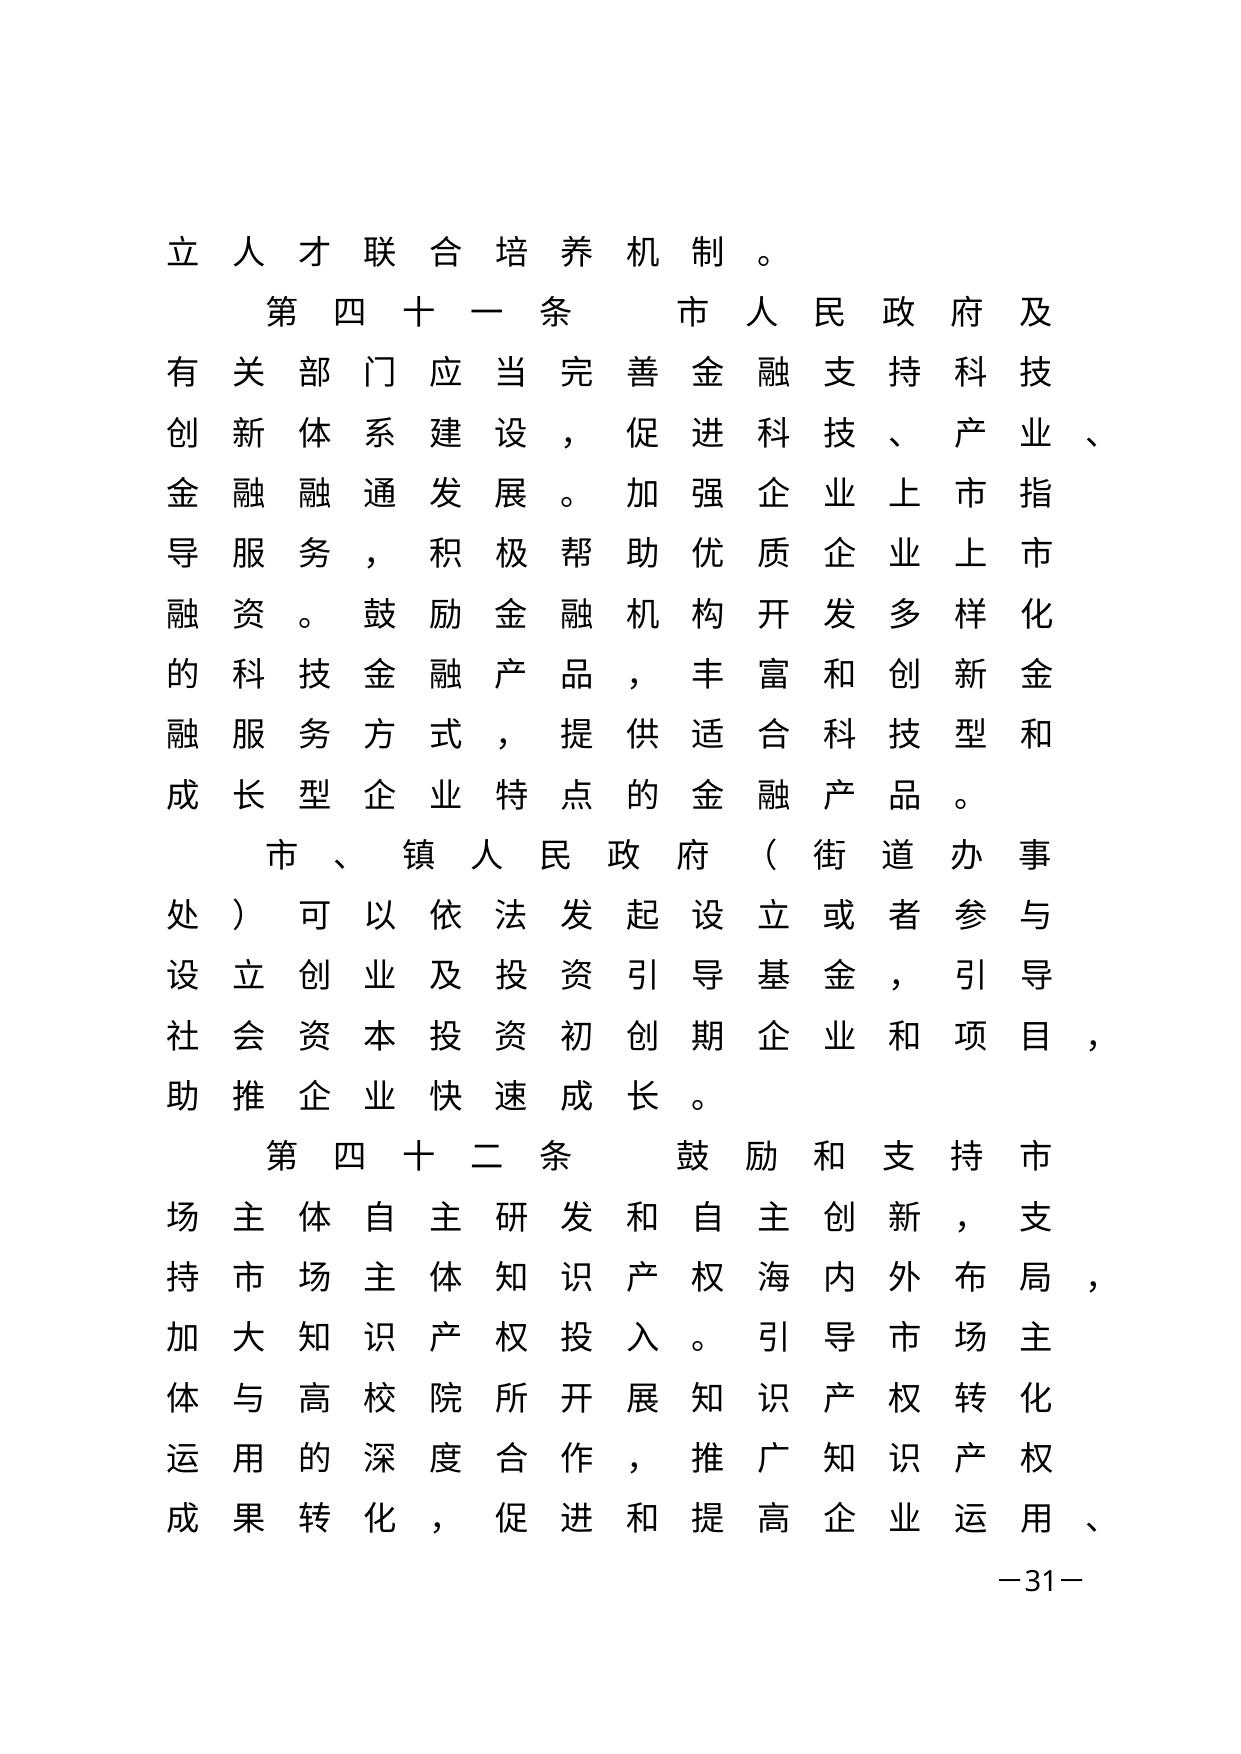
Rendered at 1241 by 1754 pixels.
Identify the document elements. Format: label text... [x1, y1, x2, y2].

text 第四十一条 市人民政府及有关部门应当完善金融支持科技创新体系建设，促进科技、产业、金融融通发展。加强企业上市指导服务，积极帮助优质企业上市融资。鼓励金融机构开发多样化的科技金融产品，丰富和创新金融服务方式，提供适合科技型和成长型企业特点的金融产品。 [167, 280, 1085, 823]
text 市人民政府及有关部门应当编制人才发展规划以及急需紧缺人才目录，实施按需精准引才计划，协助市场主体与国内外高校、科研院所建立对接关系，支持市场主体与高等学校、职业学院建立人才联合培养机制。 [167, 219, 1085, 280]
text 第四十二条 鼓励和支持市场主体自主研发和自主创新，支持市场主体知识产权海内外布局，加大知识产权投入。引导市场主体与高校院所开展知识产权转化运用的深度合作，推广知识产权成果转化，促进和提高企业运用、管理和保护知识产权的能力。 [167, 1124, 1085, 1546]
text 市、镇人民政府（街道办事处）可以依法发起设立或者参与设立创业及投资引导基金，引导社会资本投资初创期企业和项目，助推企业快速成长。 [167, 823, 1085, 1124]
